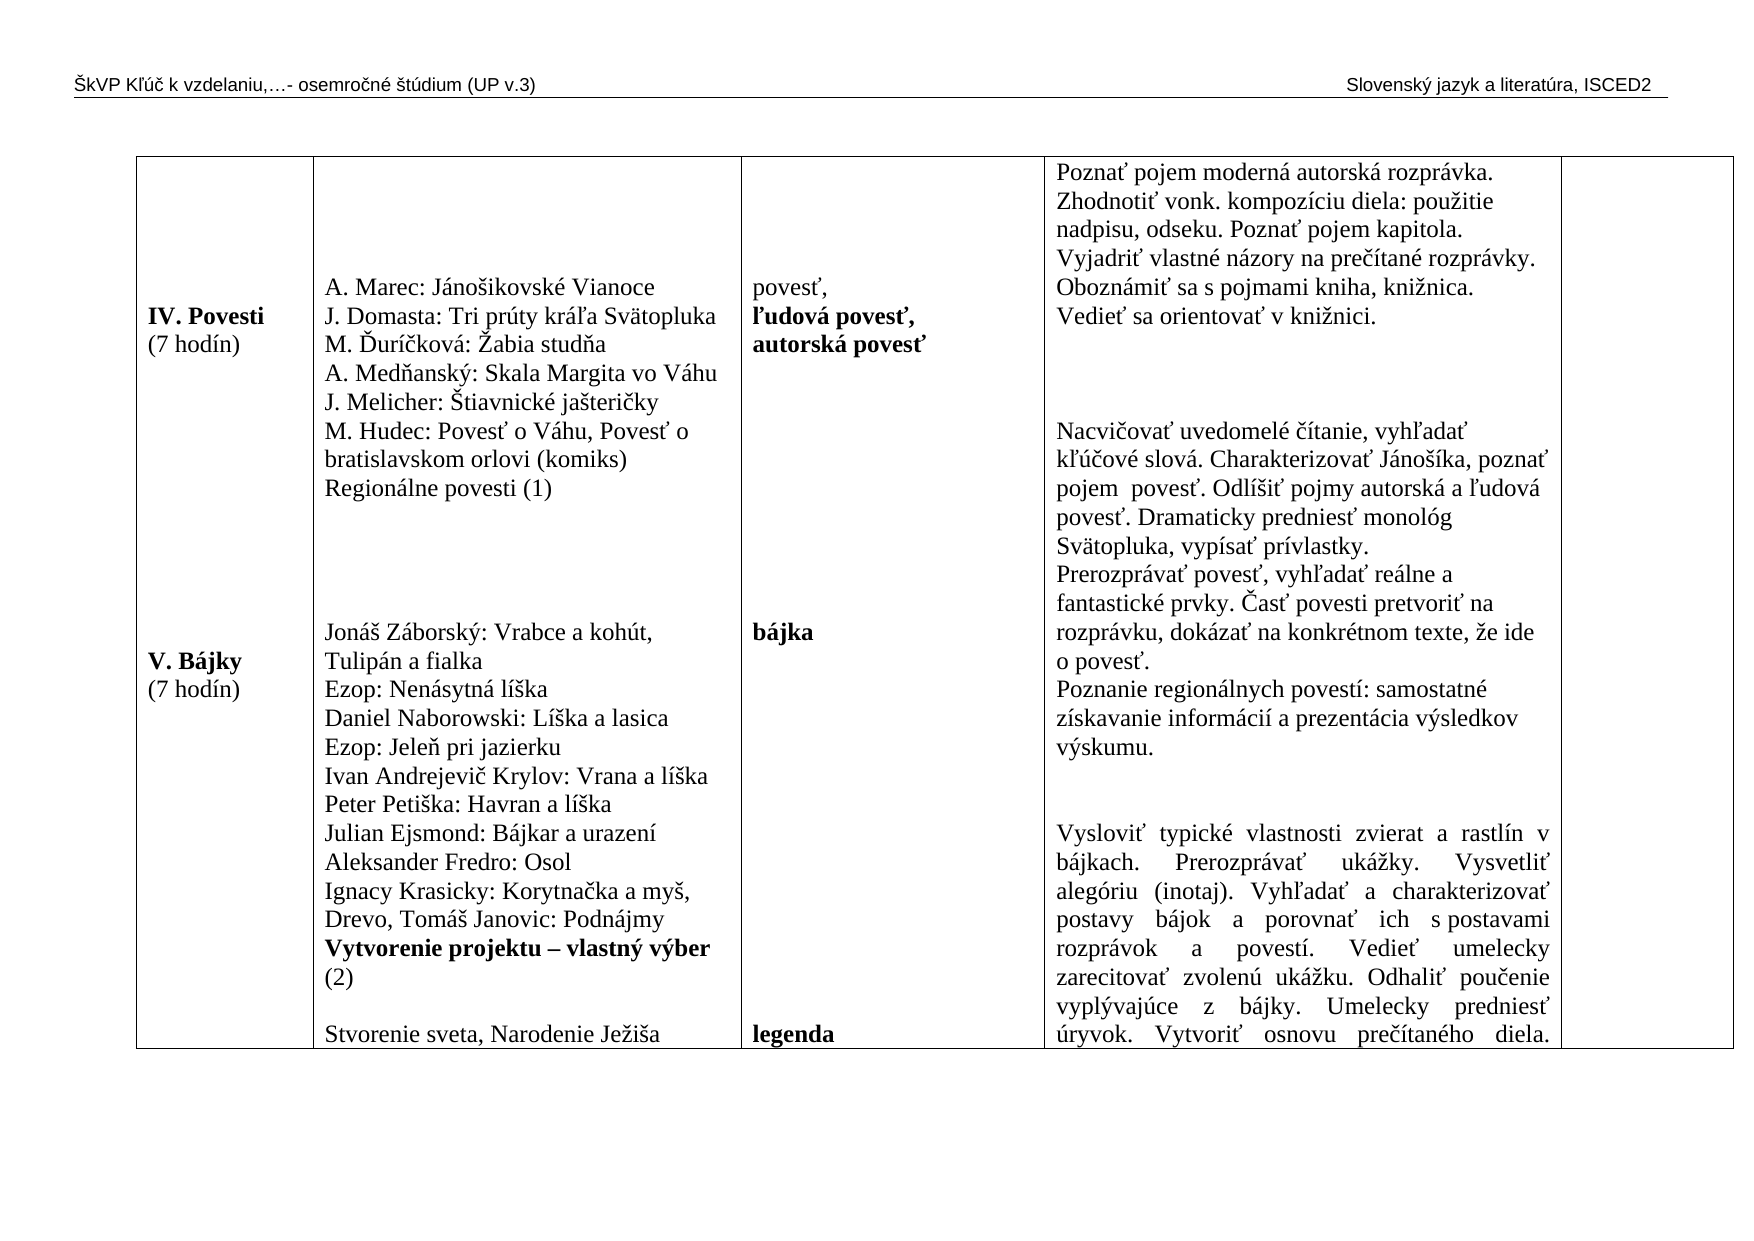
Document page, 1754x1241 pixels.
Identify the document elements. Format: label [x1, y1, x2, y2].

table_cell [314, 157, 741, 1048]
table_cell [742, 157, 1044, 1048]
table_cell [1045, 157, 1561, 1048]
table_cell [137, 157, 313, 1048]
table_cell [1562, 157, 1733, 1048]
